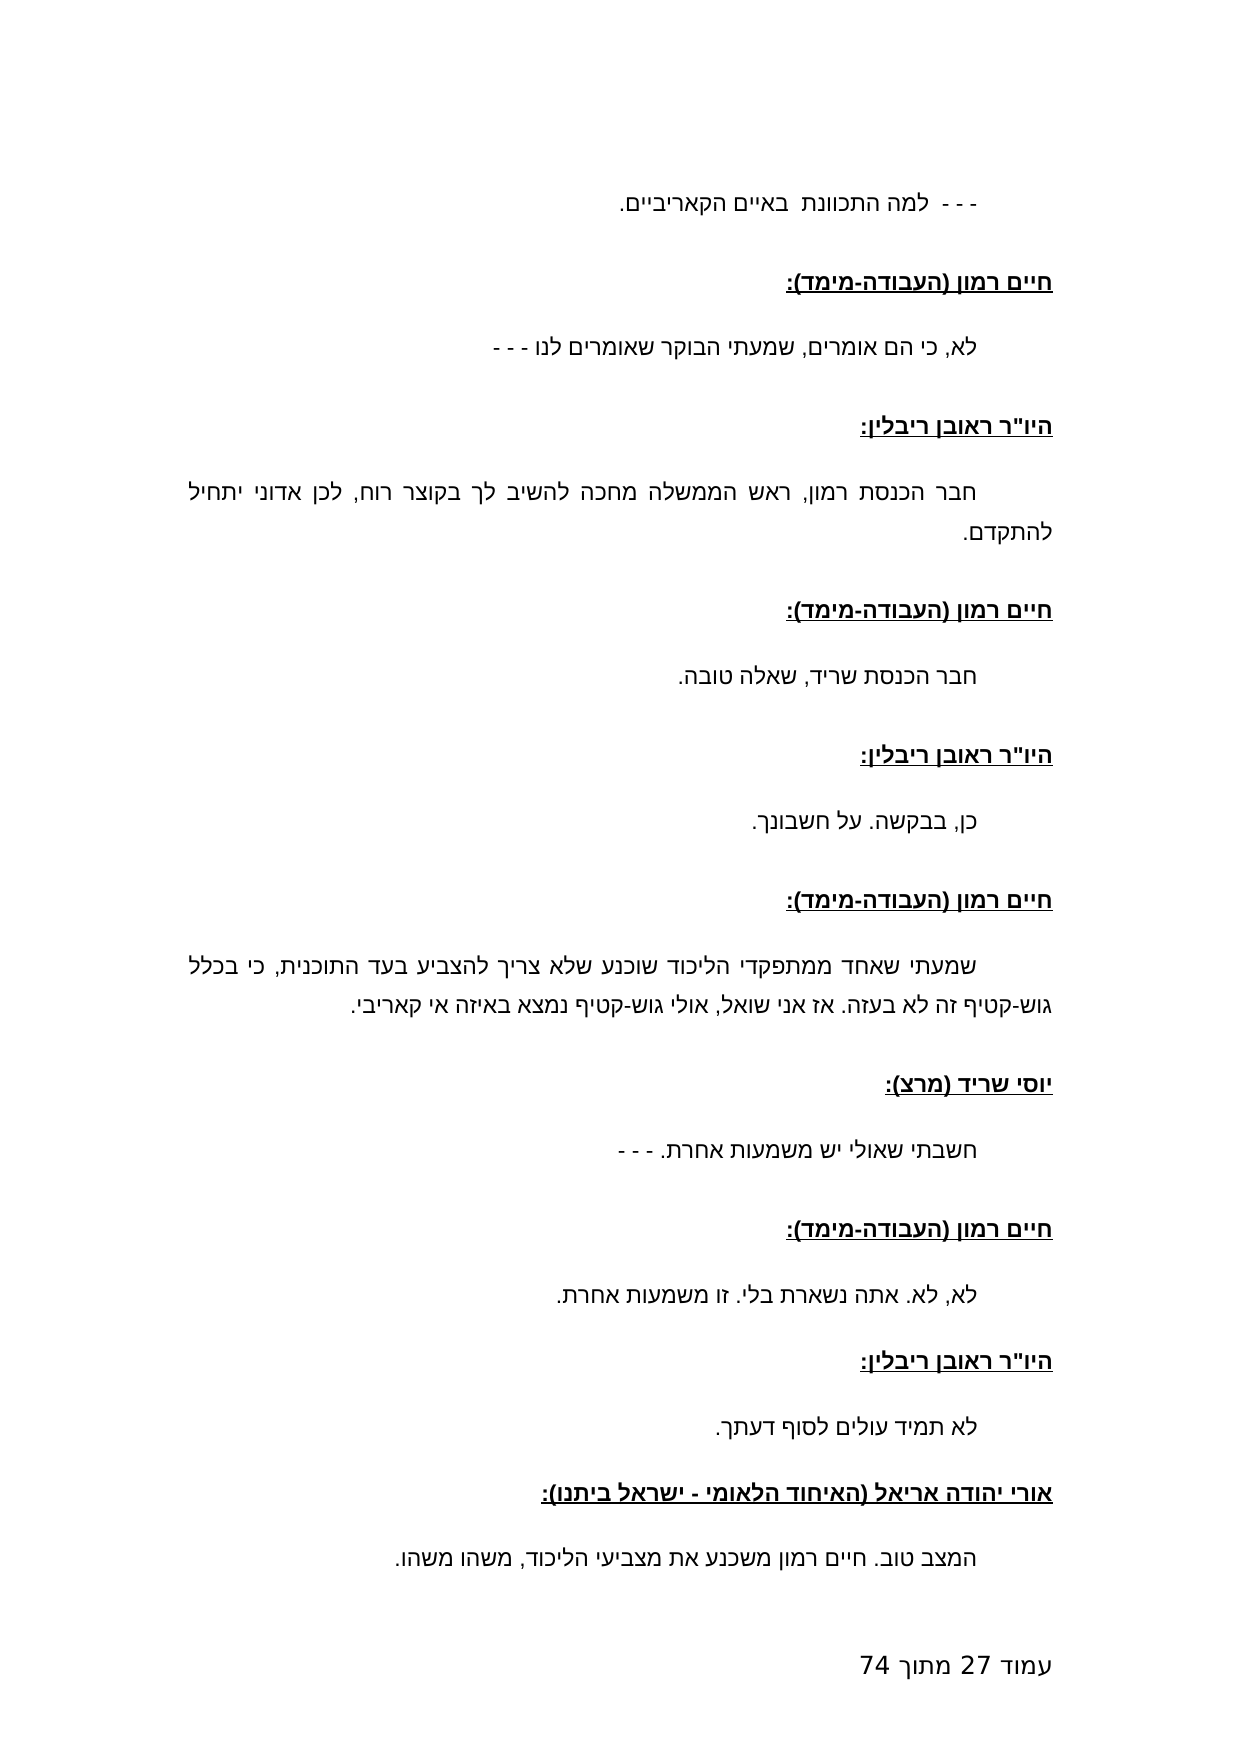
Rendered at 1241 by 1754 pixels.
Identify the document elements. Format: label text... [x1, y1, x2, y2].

text חיים רמון (העבודה-מימד): [187, 268, 1053, 295]
text היו"ר ראובן ריבלין: [187, 742, 1053, 769]
text היו"ר ראובן ריבלין: [187, 1348, 1053, 1374]
text לא, לא. אתה נשארת בלי. זו משמעות אחרת. [187, 1282, 1053, 1308]
text המצב טוב. חיים רמון משכנע את מצביעי הליכוד, משהו משהו. [187, 1545, 1053, 1572]
text חבר הכנסת רמון, ראש הממשלה מחכה להשיב לך בקוצר רוח, לכן אדוני יתחיל להתקדם. [187, 479, 1053, 545]
text לא תמיד עולים לסוף דעתך. [187, 1414, 1053, 1440]
text אורי יהודה אריאל (האיחוד הלאומי - ישראל ביתנו): [187, 1479, 1053, 1506]
text יוסי שריד (מרצ): [187, 1071, 1053, 1098]
text חיים רמון (העבודה-מימד): [187, 887, 1053, 913]
text שמעתי שאחד ממתפקדי הליכוד שוכנע שלא צריך להצביע בעד התוכנית, כי בכלל גוש-קטיף זה לא בעזה. אז אני שואל, אולי גוש-קטיף נמצא באיזה אי קאריבי. [187, 953, 1053, 1019]
text לא, כי הם אומרים, שמעתי הבוקר שאומרים לנו - - - [187, 334, 1053, 361]
text - - - למה התכוונת באיים הקאריביים. [187, 189, 978, 216]
text היו"ר ראובן ריבלין: [187, 413, 1053, 439]
text חיים רמון (העבודה-מימד): [187, 597, 1053, 624]
text חיים רמון (העבודה-מימד): [187, 1216, 1053, 1242]
text כן, בבקשה. על חשבונך. [187, 808, 1053, 834]
text חבר הכנסת שריד, שאלה טובה. [187, 663, 1053, 690]
text חשבתי שאולי יש משמעות אחרת. - - - [187, 1137, 1053, 1163]
